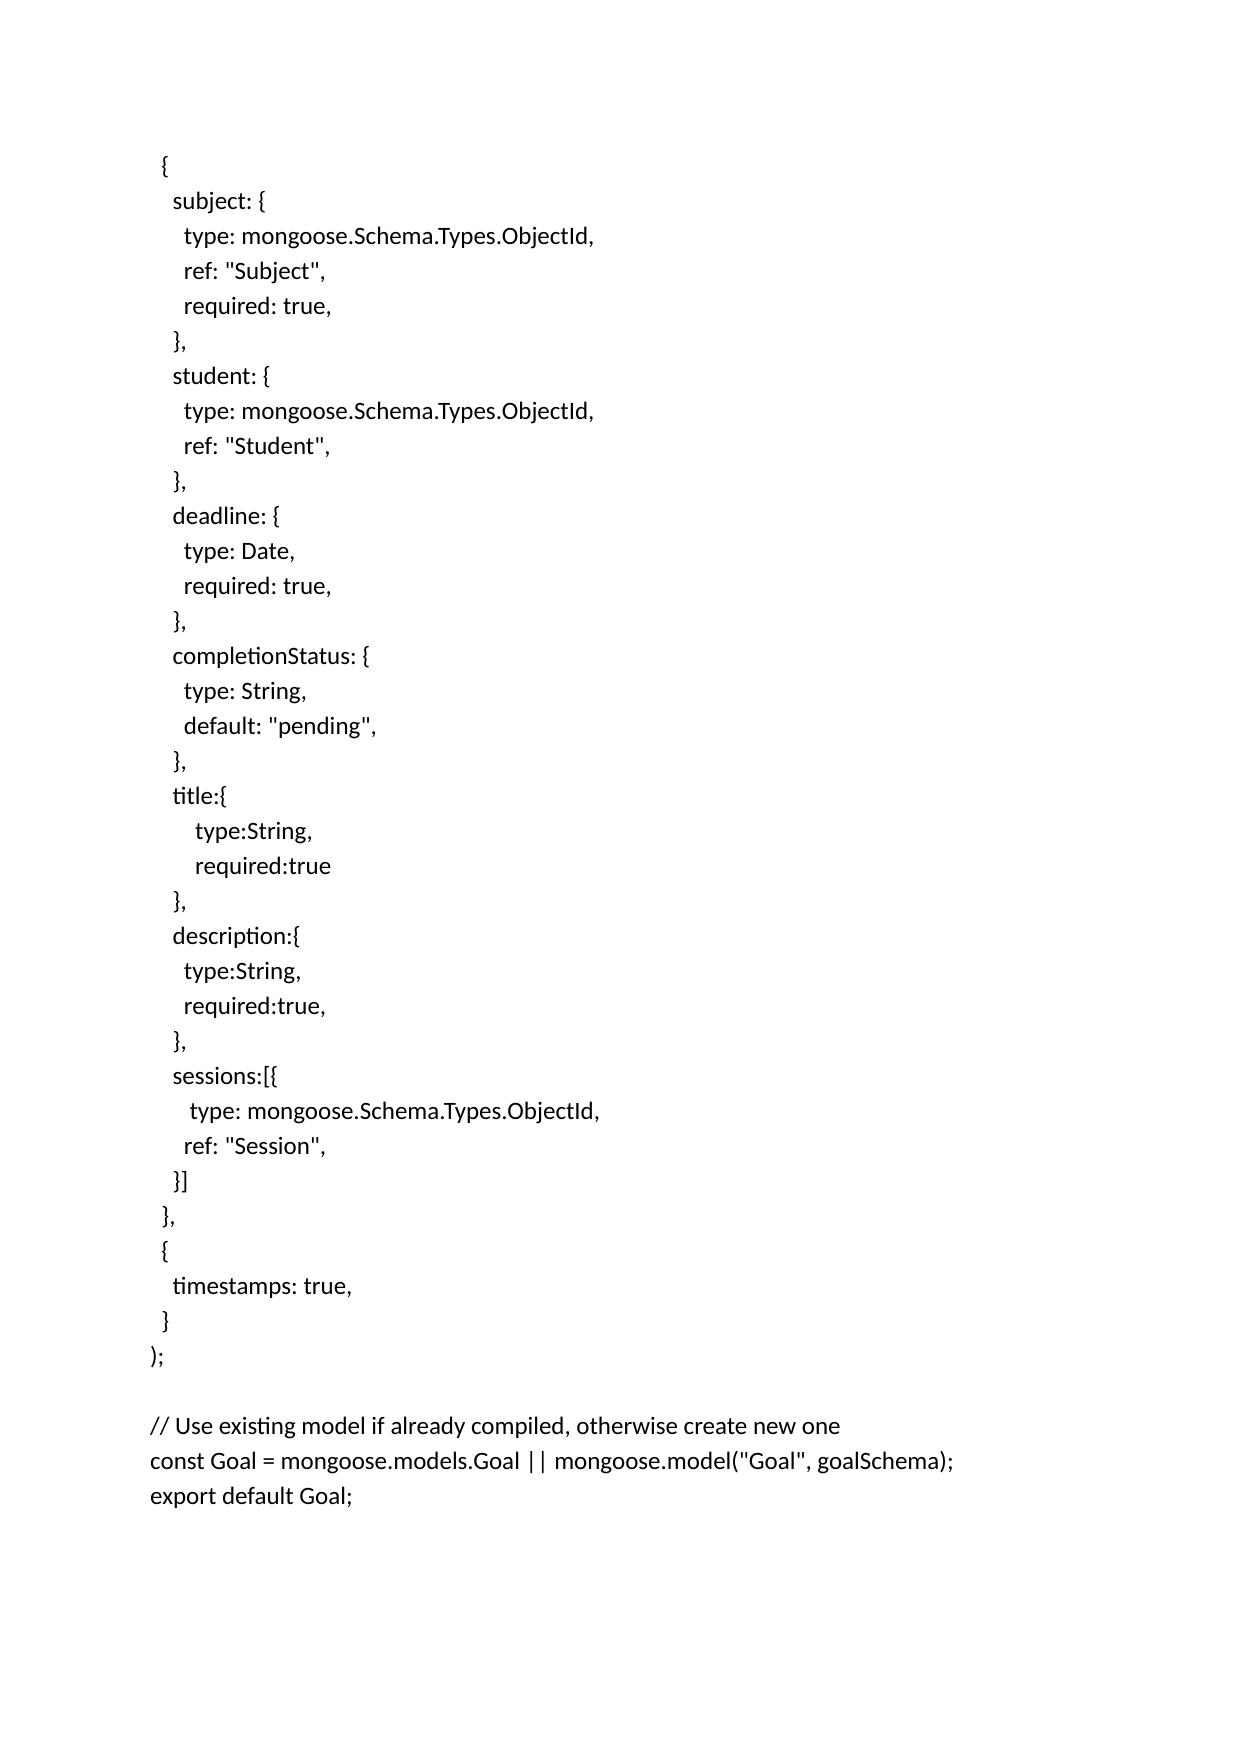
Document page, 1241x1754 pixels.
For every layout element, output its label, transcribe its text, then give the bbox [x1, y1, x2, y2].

text ); [150, 1340, 1090, 1371]
text type:String, [150, 815, 1090, 846]
text required: true, [150, 290, 1090, 321]
text type: mongoose.Schema.Types.ObjectId, [150, 1095, 1090, 1126]
text const Goal = mongoose.models.Goal || mongoose.model("Goal", goalSchema); [150, 1445, 1090, 1476]
text completionStatus: { [150, 640, 1090, 671]
text export default Goal; [150, 1480, 1090, 1511]
text required:true [150, 850, 1090, 881]
text }, [150, 1025, 1090, 1056]
text type: mongoose.Schema.Types.ObjectId, [150, 395, 1090, 426]
text ref: "Student", [150, 430, 1090, 461]
text }, [150, 465, 1090, 496]
text default: "pending", [150, 710, 1090, 741]
text { [150, 1235, 1090, 1266]
text }, [150, 605, 1090, 636]
text title:{ [150, 780, 1090, 811]
text ref: "Subject", [150, 255, 1090, 286]
text ref: "Session", [150, 1130, 1090, 1161]
text student: { [150, 360, 1090, 391]
text required: true, [150, 570, 1090, 601]
text required:true, [150, 990, 1090, 1021]
text deadline: { [150, 500, 1090, 531]
text sessions:[{ [150, 1060, 1090, 1091]
text }, [150, 1200, 1090, 1231]
text }] [150, 1165, 1090, 1196]
text type: String, [150, 675, 1090, 706]
text { [150, 150, 1090, 181]
text } [150, 1305, 1090, 1336]
text type: mongoose.Schema.Types.ObjectId, [150, 220, 1090, 251]
text // Use existing model if already compiled, otherwise create new one [150, 1410, 1090, 1441]
text type:String, [150, 955, 1090, 986]
text subject: { [150, 185, 1090, 216]
text type: Date, [150, 535, 1090, 566]
text description:{ [150, 920, 1090, 951]
text }, [150, 745, 1090, 776]
text timestamps: true, [150, 1270, 1090, 1301]
text }, [150, 325, 1090, 356]
text }, [150, 885, 1090, 916]
